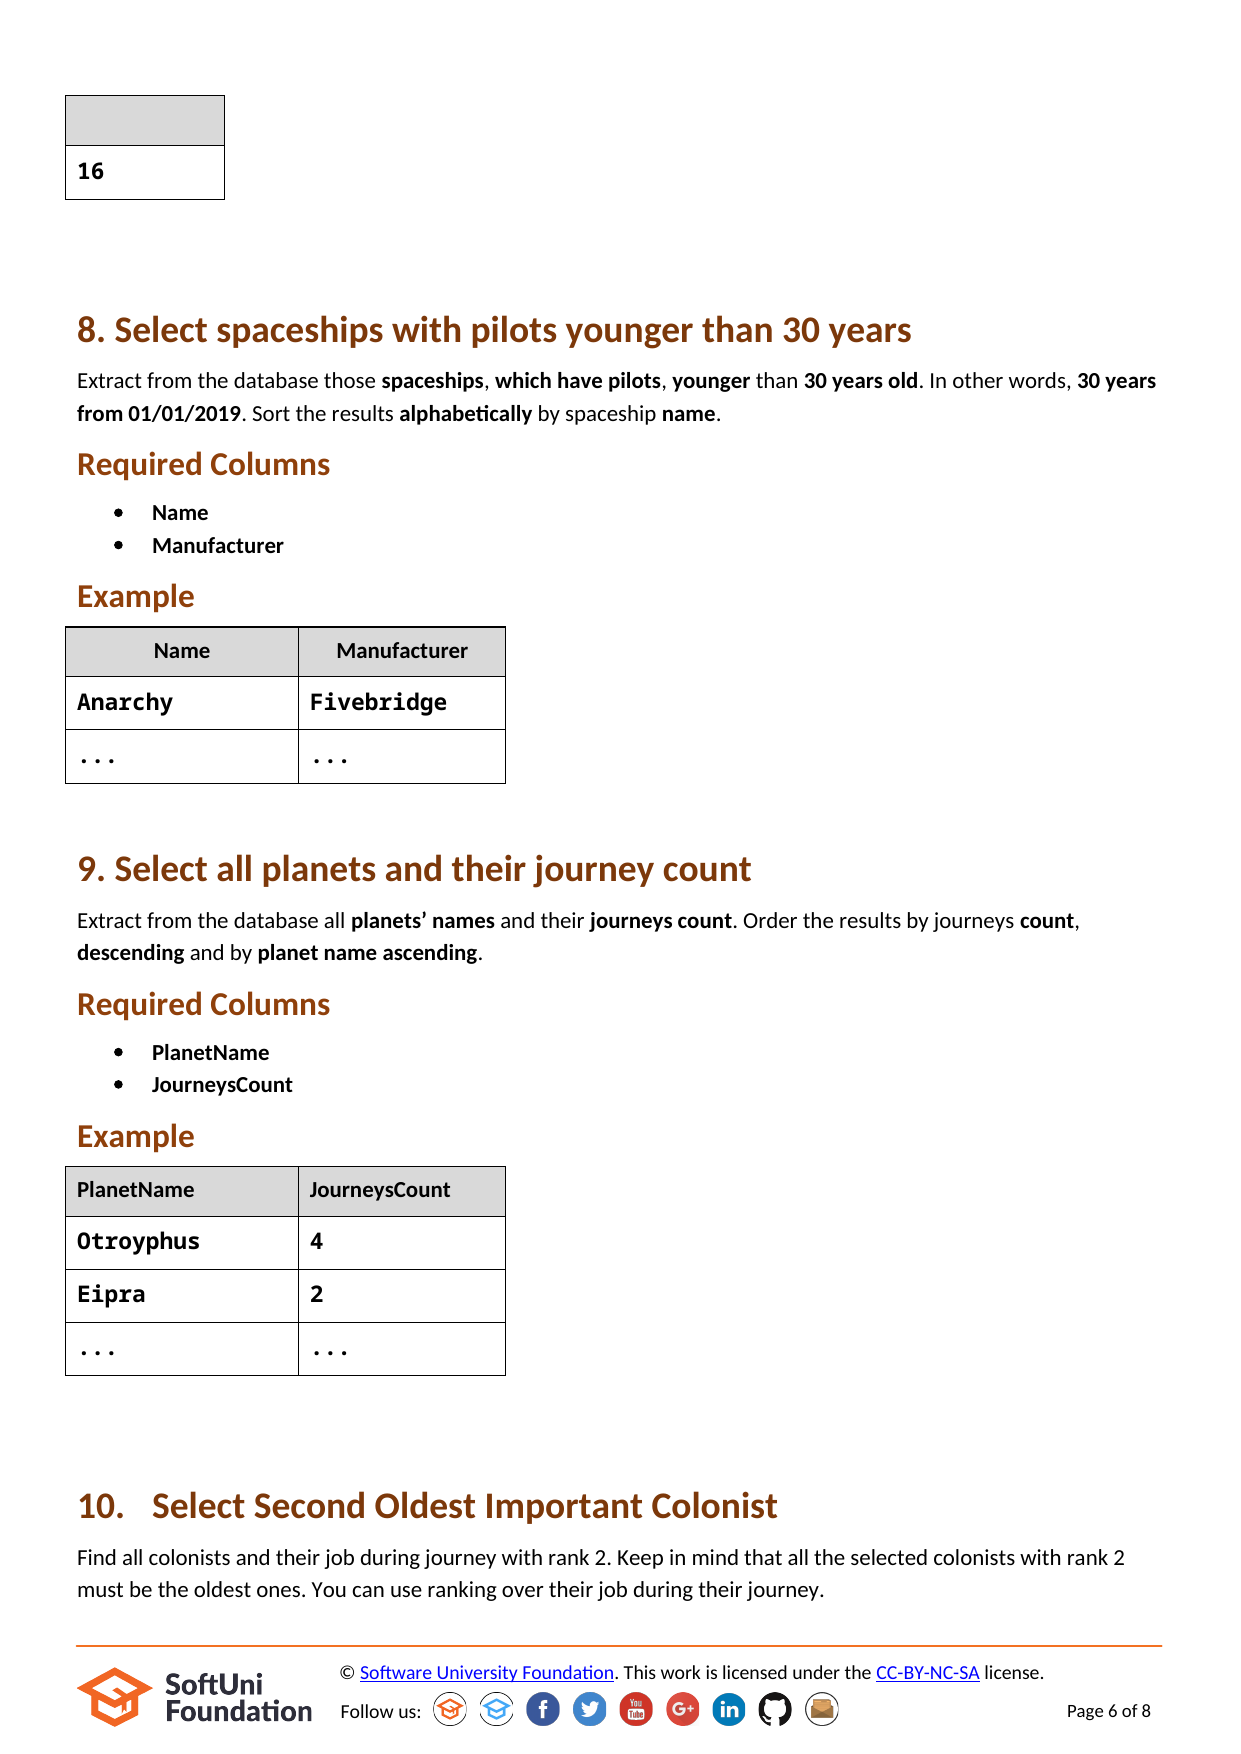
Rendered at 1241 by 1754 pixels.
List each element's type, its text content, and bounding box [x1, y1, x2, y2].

table_cell Anarchy [66, 677, 298, 729]
list JourneysCount [114, 1070, 1163, 1098]
subtitle Select spaceships with pilots younger than 30 years [77, 306, 1163, 351]
picture [76, 1667, 312, 1727]
picture [573, 1692, 607, 1726]
subtitle Required Columns [77, 983, 1163, 1023]
text Extract from the database all planets’ names and their journeys count. Order the results by journeys count, descending and by planet name ascending. [77, 906, 1163, 966]
table_cell Fivebridge [299, 677, 505, 729]
subtitle Example [77, 1115, 1163, 1156]
picture [433, 1692, 467, 1726]
picture [526, 1692, 560, 1726]
picture [805, 1692, 839, 1726]
text Extract from the database those spaceships, which have pilots, younger than 30 years old. In other words, 30 years from 01/01/2019. Sort the results alphabetically by spaceship name. [77, 367, 1163, 427]
table_cell 4 [299, 1217, 505, 1269]
list PlanetName [114, 1038, 1163, 1066]
list Name [114, 498, 1163, 527]
table_header count [66, 96, 224, 145]
picture [758, 1692, 792, 1726]
picture [712, 1693, 722, 1703]
subtitle Select all planets and their journey count [77, 845, 1163, 891]
picture [727, 1707, 738, 1717]
picture [480, 1692, 513, 1726]
table_header JourneysCount [299, 1167, 505, 1216]
table_header Manufacturer [299, 628, 505, 676]
table_header Name [66, 628, 298, 676]
table_cell Otroyphus [66, 1217, 298, 1269]
table_header PlanetName [66, 1167, 298, 1216]
table_cell ... [66, 1323, 298, 1375]
picture [712, 1716, 722, 1726]
subtitle Required Columns [77, 443, 1163, 484]
text Find all colonists and their job during journey with rank 2. Keep in mind that all the selected colonists with rank 2 must be the oldest ones. You can use ranking over their job during their journey. [77, 1543, 1163, 1603]
list Manufacturer [114, 531, 1163, 559]
table_cell ... [66, 730, 298, 782]
picture [736, 1716, 746, 1726]
picture [619, 1692, 653, 1726]
picture [736, 1693, 746, 1703]
table_cell ... [299, 1323, 505, 1375]
subtitle Select Second Oldest Important Colonist [77, 1482, 1163, 1528]
picture [666, 1692, 700, 1726]
table_cell ... [299, 730, 505, 782]
subtitle Example [77, 575, 1163, 616]
table_cell 16 [66, 146, 224, 198]
table_cell 2 [299, 1270, 505, 1322]
table_cell Eipra [66, 1270, 298, 1322]
